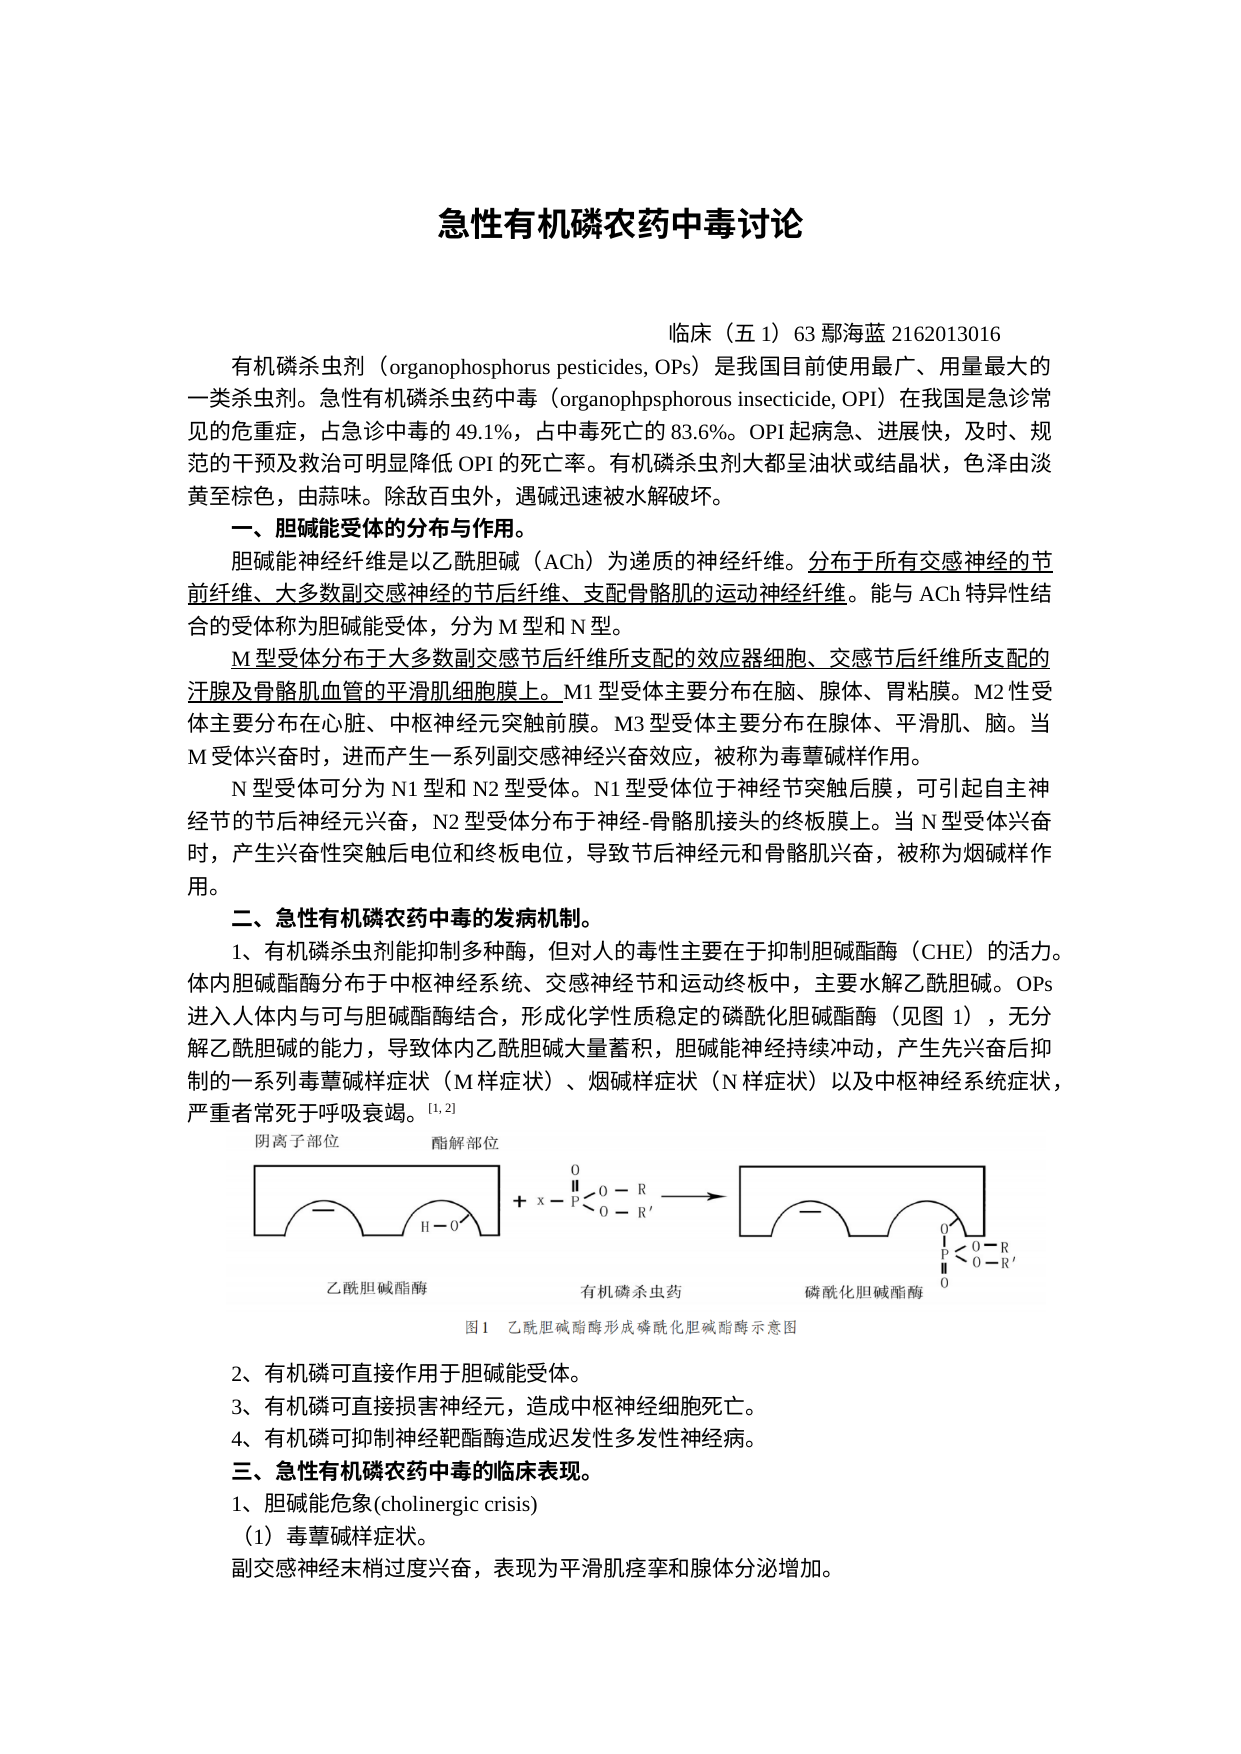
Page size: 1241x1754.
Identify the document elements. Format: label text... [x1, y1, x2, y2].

list 胆碱能危象(cholinergic crisis) [187, 1486, 1053, 1518]
list 副交感神经末梢过度兴奋，表现为平滑肌痉挛和腺体分泌增加。 [187, 1551, 1053, 1583]
list M型受体分布于大多数副交感节后纤维所支配的效应器细胞、交感节后纤维所支配的汗腺及骨骼肌血管的平滑肌细胞膜上。M1型受体主要分布在脑、腺体、胃粘膜。M2性受体主要分布在心脏、中枢神经元突触前膜。M3型受体主要分布在腺体、平滑肌、脑。当M受体兴奋时，进而产生一系列副交感神经兴奋效应，被称为毒蕈碱样作用。 [187, 641, 1053, 771]
list 胆碱能神经纤维是以乙酰胆碱（ACh）为递质的神经纤维。分布于所有交感神经的节前纤维、大多数副交感神经的节后纤维、支配骨骼肌的运动神经纤维。能与ACh特异性结合的受体称为胆碱能受体，分为M型和N型。 [187, 543, 1053, 641]
list 有机磷可抑制神经靶酯酶造成迟发性多发性神经病。 [187, 1421, 1053, 1453]
list 急性有机磷农药中毒的发病机制。 [231, 901, 1053, 933]
list 有机磷可直接损害神经元，造成中枢神经细胞死亡。 [187, 1388, 1053, 1421]
list 1、有机磷杀虫剂能抑制多种酶，但对人的毒性主要在于抑制胆碱酯酶（CHE）的活力。体内胆碱酯酶分布于中枢神经系统、交感神经节和运动终板中，主要水解乙酰胆碱。OPs进入人体内与可与胆碱酯酶结合，形成化学性质稳定的磷酰化胆碱酯酶（见图1），无分解乙酰胆碱的能力，导致体内乙酰胆碱大量蓄积，胆碱能神经持续冲动，产生先兴奋后抑制的一系列毒蕈碱样症状（M样症状）、烟碱样症状（N样症状）以及中枢神经系统症状，严重者常死于呼吸衰竭。[1, 2] [187, 933, 1053, 1128]
text 有机磷杀虫剂（organophosphorus pesticides, OPs）是我国目前使用最广、用量最大的一类杀虫剂。急性有机磷杀虫药中毒（organophpsphorous insecticide, OPI）在我国是急诊常见的危重症，占急诊中毒的49.1%，占中毒死亡的83.6%。OPI起病急、进展快，及时、规范的干预及救治可明显降低OPI的死亡率。有机磷杀虫剂大都呈油状或结晶状，色泽由淡黄至棕色，由蒜味。除敌百虫外，遇碱迅速被水解破坏。 [187, 348, 1053, 511]
list 急性有机磷农药中毒的临床表现。 [231, 1453, 1053, 1486]
list 毒蕈碱样症状。 [187, 1518, 1053, 1551]
picture [187, 1128, 1053, 1347]
list 胆碱能受体的分布与作用。 [231, 511, 1053, 543]
list 有机磷可直接作用于胆碱能受体。 [187, 1356, 1053, 1388]
text 临床（五1）63 鄢海蓝 2162013016 [625, 316, 1053, 348]
list N型受体可分为N1型和N2型受体。N1型受体位于神经节突触后膜，可引起自主神经节的节后神经元兴奋，N2型受体分布于神经-骨骼肌接头的终板膜上。当N型受体兴奋时，产生兴奋性突触后电位和终板电位，导致节后神经元和骨骼肌兴奋，被称为烟碱样作用。 [187, 771, 1053, 901]
subtitle 急性有机磷农药中毒讨论 [187, 189, 1053, 254]
